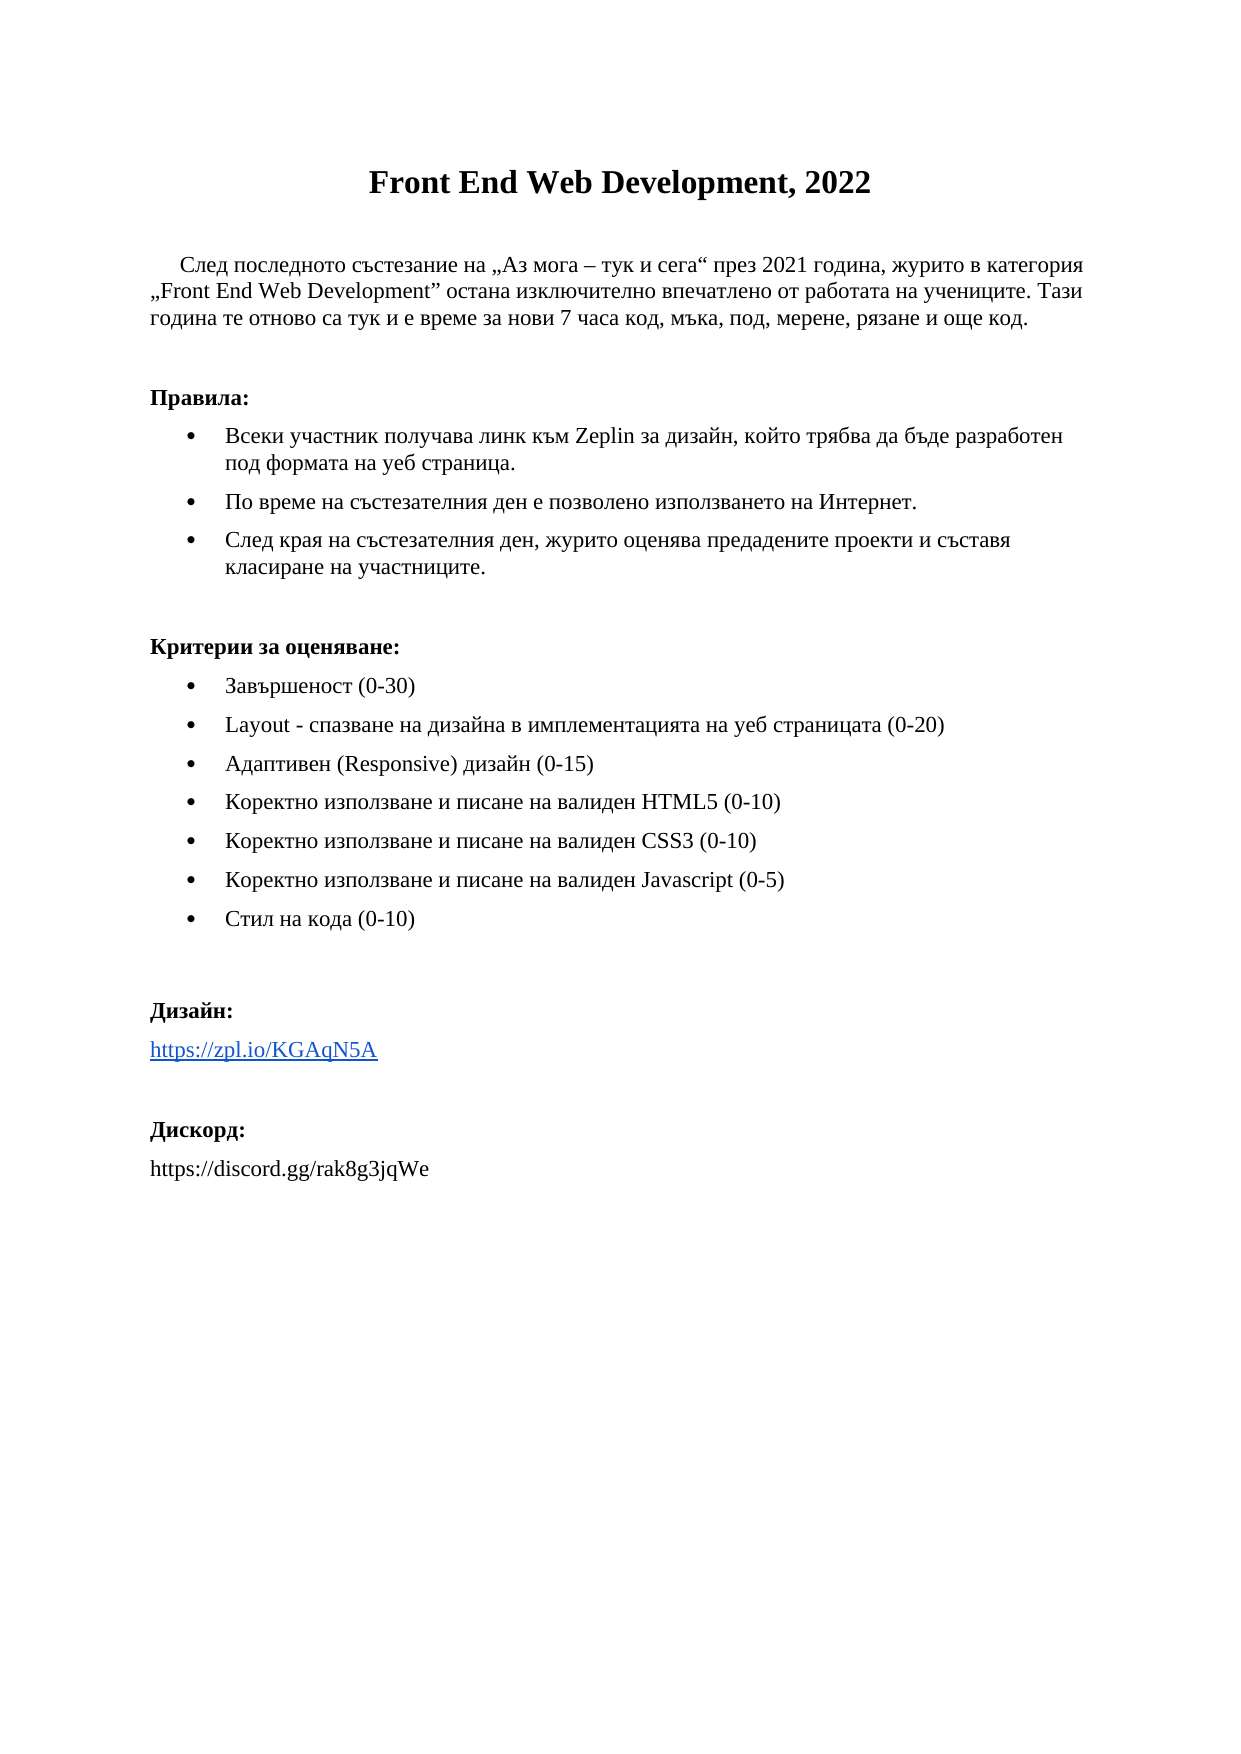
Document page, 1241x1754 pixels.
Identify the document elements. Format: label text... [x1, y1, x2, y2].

list Layout - спазване на дизайна в имплементацията на уеб страницата (0-20) [187, 711, 1090, 737]
list Завършеност (0-30) [187, 672, 1090, 698]
list По време на състезателния ден е позволено използването на Интернет. [187, 488, 1090, 514]
list След края на състезателния ден, журито оценява предадените проекти и съставя класиране на участниците. [187, 527, 1090, 579]
list Коректно използване и писане на валиден CSS3 (0-10) [187, 827, 1090, 854]
text Критерии за оценяване: [150, 633, 1090, 659]
list Адаптивен (Responsive) дизайн (0-15) [187, 749, 1090, 776]
list Коректно използване и писане на валиден HTML5 (0-10) [187, 788, 1090, 815]
list Стил на кода (0-10) [187, 905, 1090, 931]
text https://zpl.io/KGAqN5A [150, 1036, 1090, 1063]
text Front End Web Development, 2022 [150, 162, 1090, 201]
list Всеки участник получава линк към Zeplin за дизайн, който трябва да бъде разработен под формата на уеб страница. [187, 422, 1090, 475]
text https://discord.gg/rak8g3jqWe [150, 1155, 1090, 1182]
text След последното състезание на „Аз мога – тук и сега“ през 2021 година, журито в категория „Front End Web Development” остана изключително впечатлено от работата на учениците. Тази година те отново са тук и е време за нови 7 часа код, мъка, под, мерене, рязане и още код. [150, 251, 1090, 330]
text Правила: [150, 384, 1090, 410]
list Коректно използване и писане на валиден Javascript (0-5) [187, 866, 1090, 892]
text Дизайн: [150, 998, 1090, 1024]
text Дискорд: [150, 1117, 1090, 1143]
